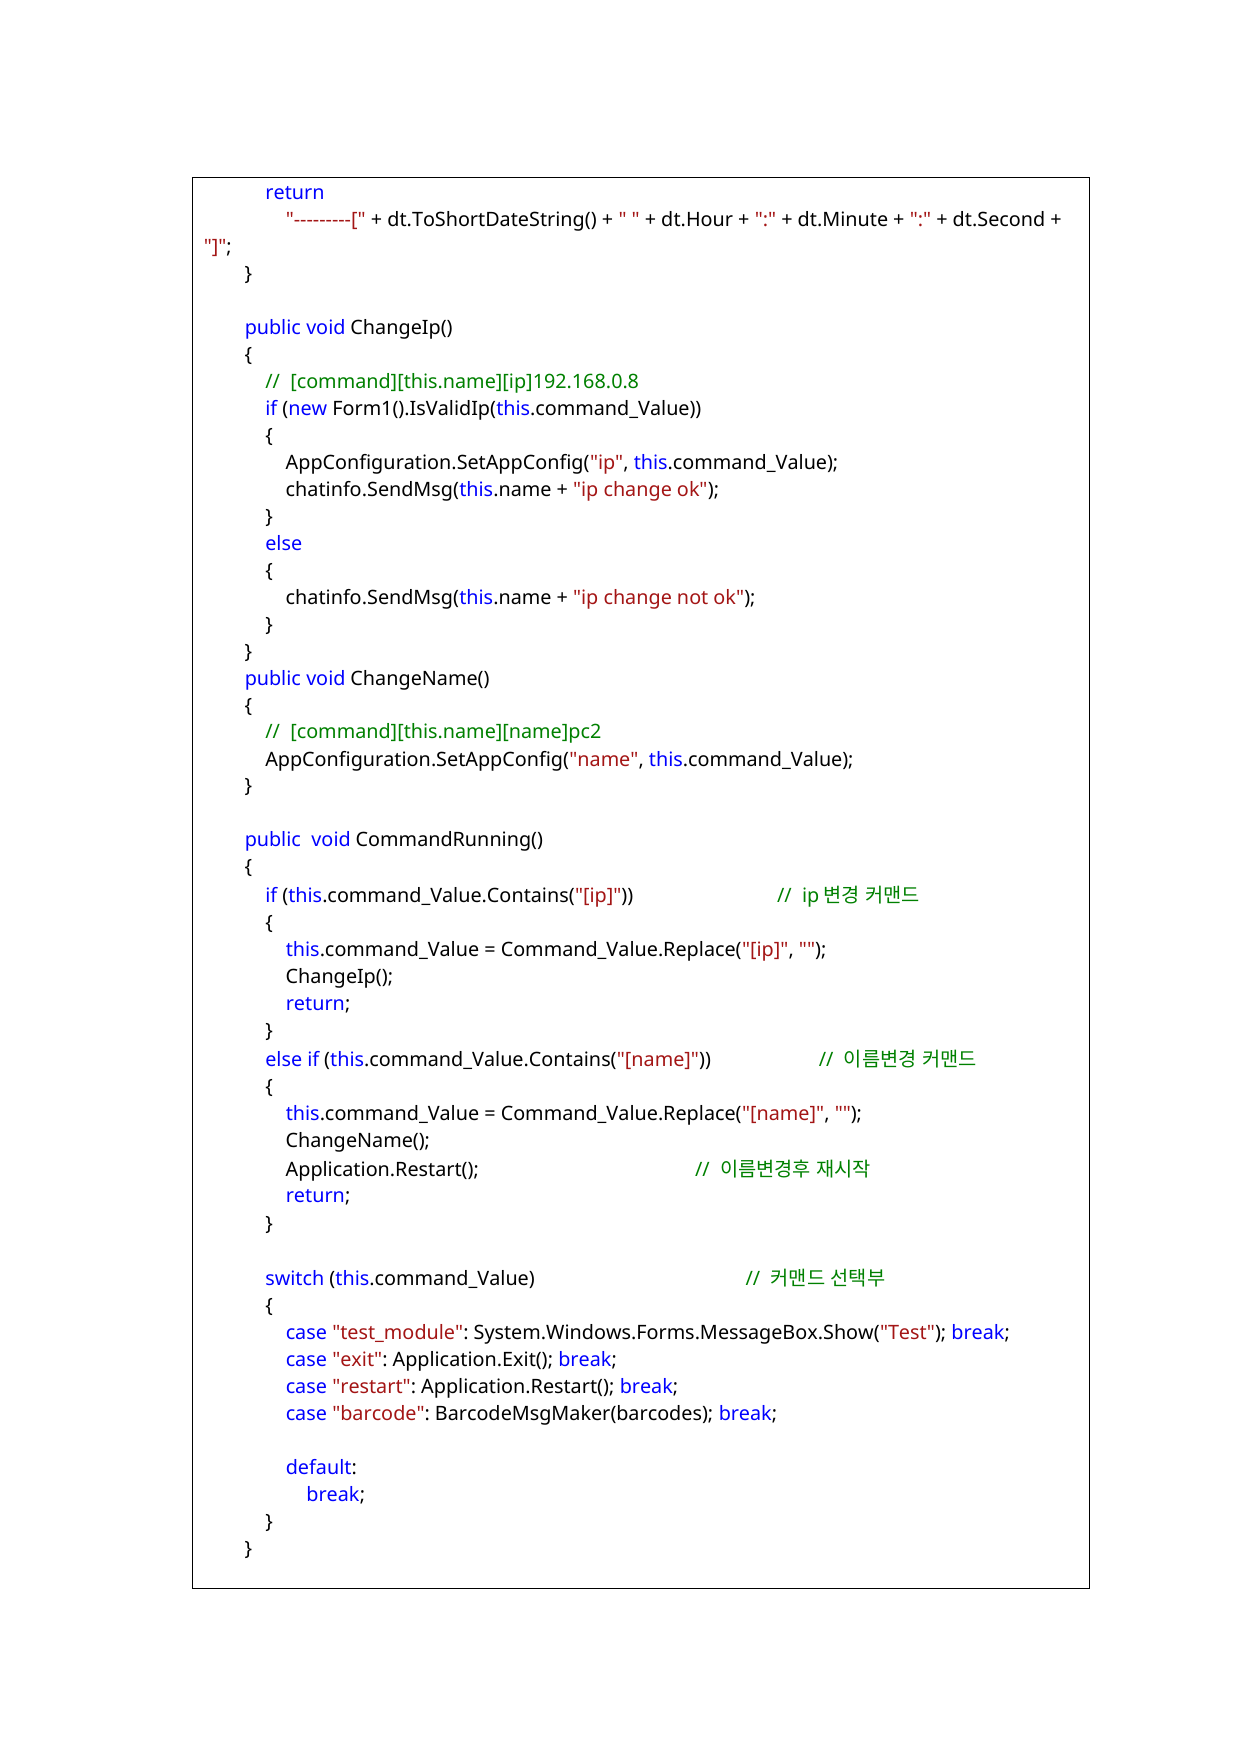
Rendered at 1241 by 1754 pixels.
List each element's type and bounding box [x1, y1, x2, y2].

table_cell [193, 178, 1089, 1588]
